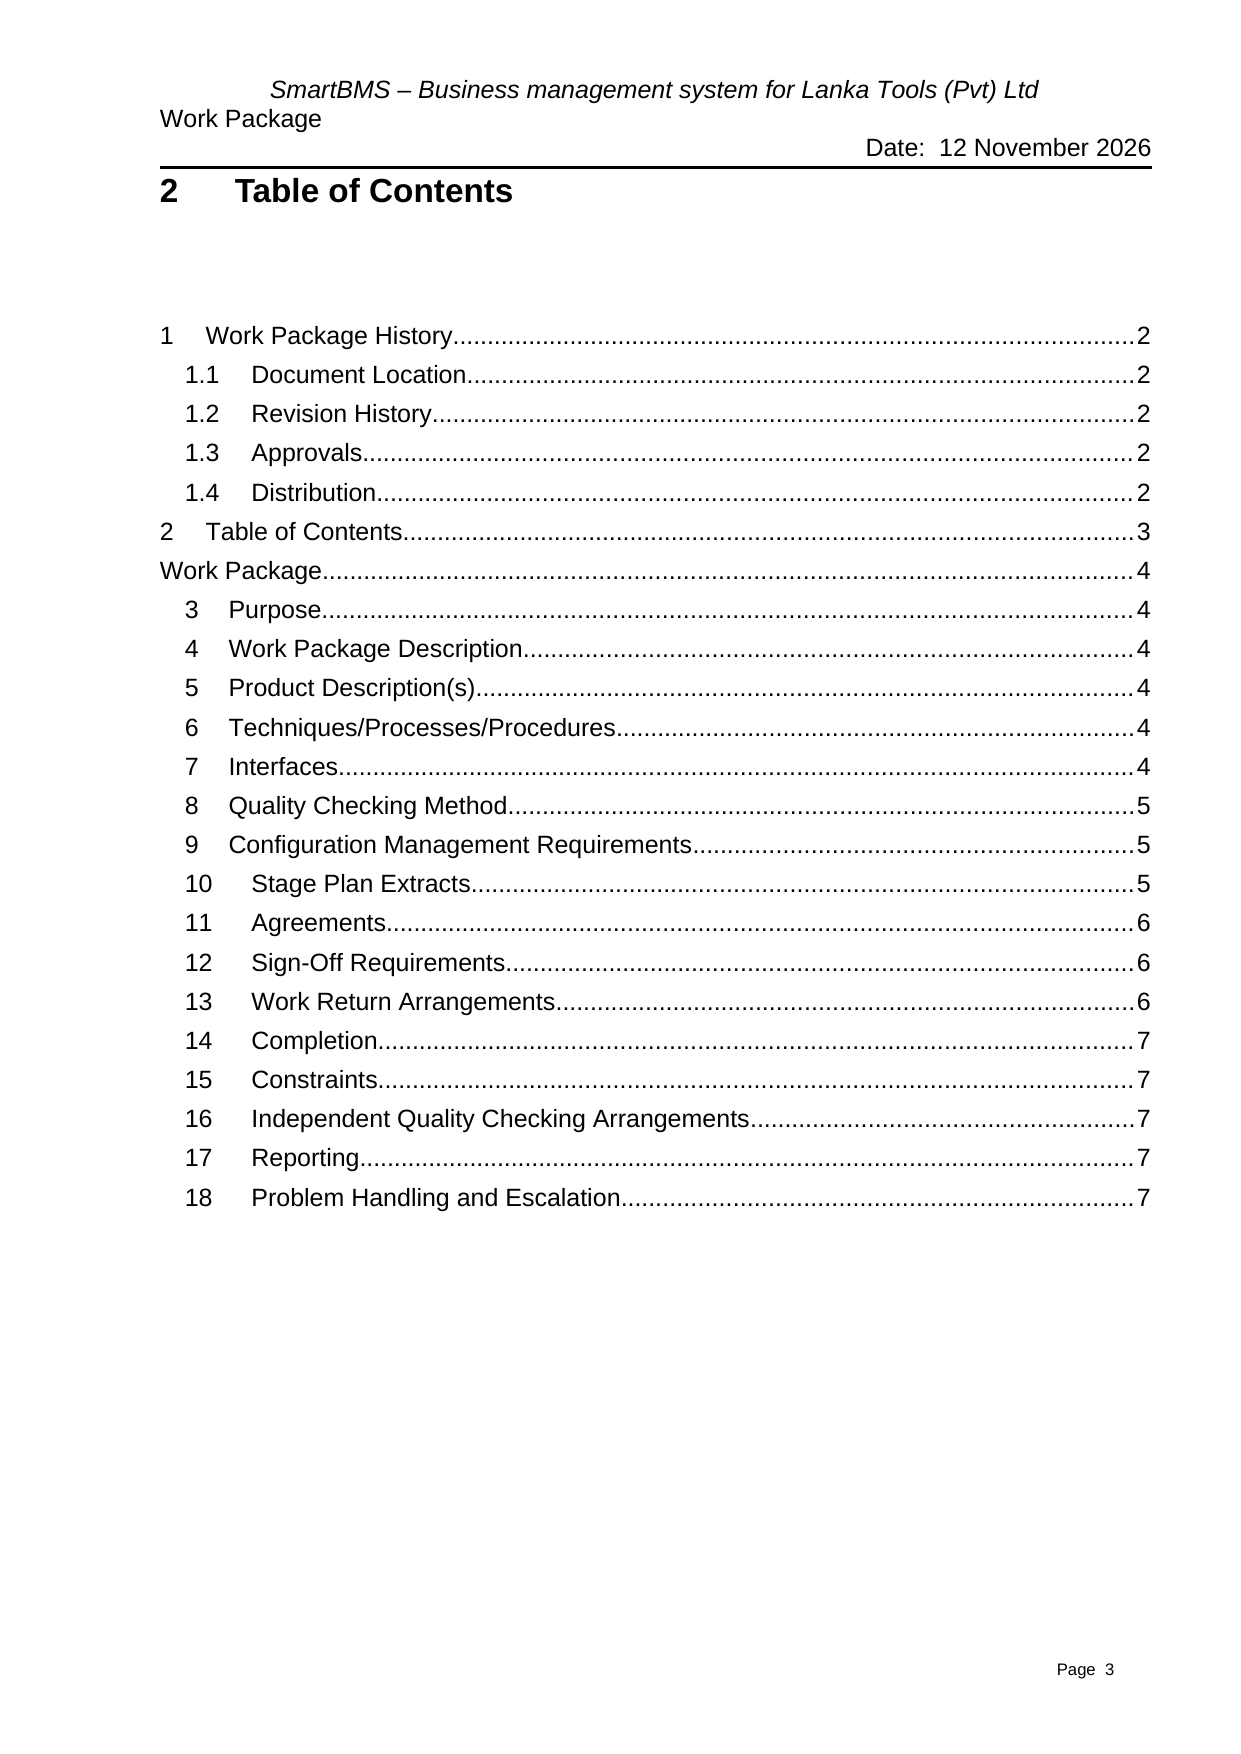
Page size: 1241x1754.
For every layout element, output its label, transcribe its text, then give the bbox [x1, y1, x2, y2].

subtitle 2 Table of Contents [159, 168, 1152, 209]
